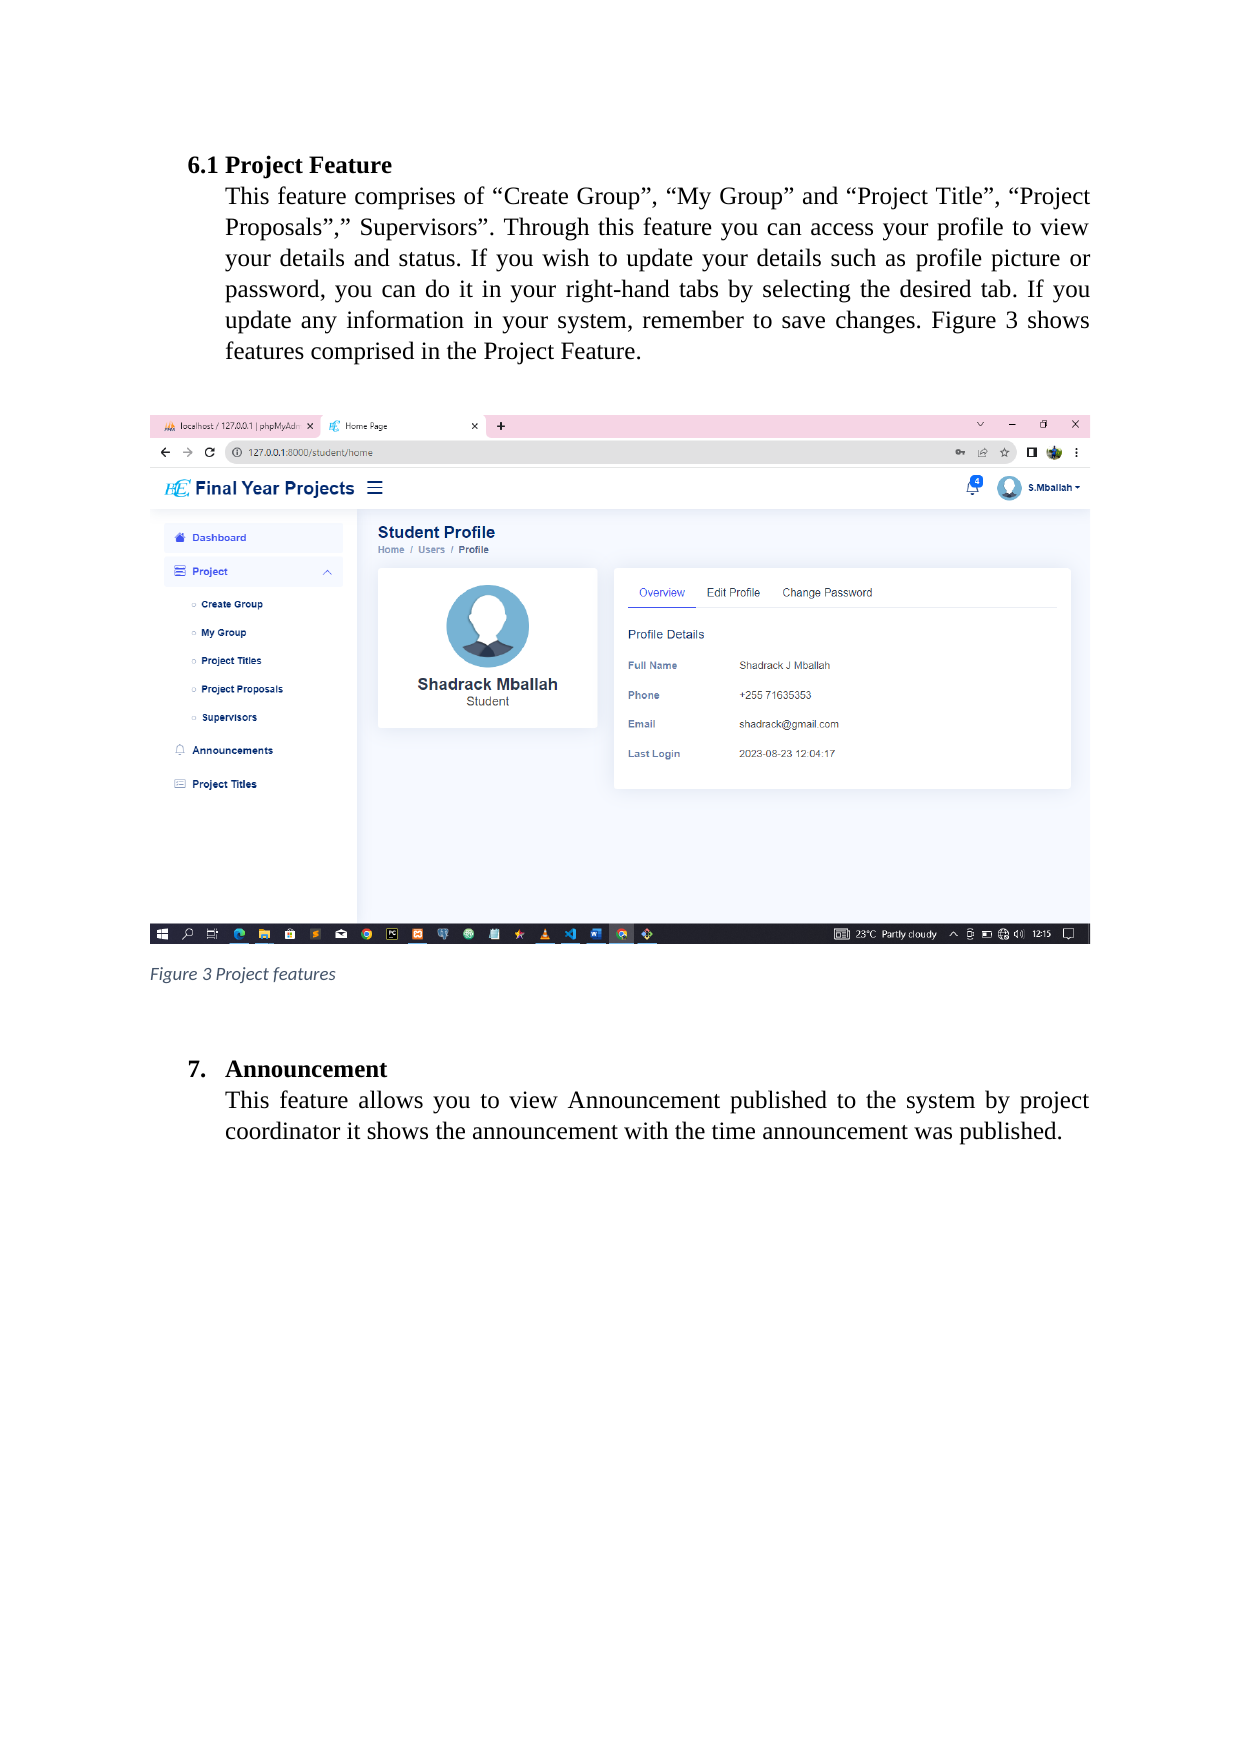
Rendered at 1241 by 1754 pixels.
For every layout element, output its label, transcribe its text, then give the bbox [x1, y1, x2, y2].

list Announcement [187, 1054, 1090, 1083]
list Project Feature [187, 150, 1090, 179]
picture [150, 415, 1091, 944]
list This feature allows you to view Announcement published to the system by project coordinator it shows the announcement with the time announcement was published. [225, 1085, 1090, 1145]
list This feature comprises of “Create Group”, “My Group” and “Project Title”, “Project Proposals”,” Supervisors”. Through this feature you can access your profile to view your details and status. If you wish to update your details such as profile picture or password, you can do it in your right-hand tabs by selecting the desired tab. If you update any information in your system, remember to save changes. Figure 3 shows features comprised in the Project Feature. [225, 181, 1090, 365]
